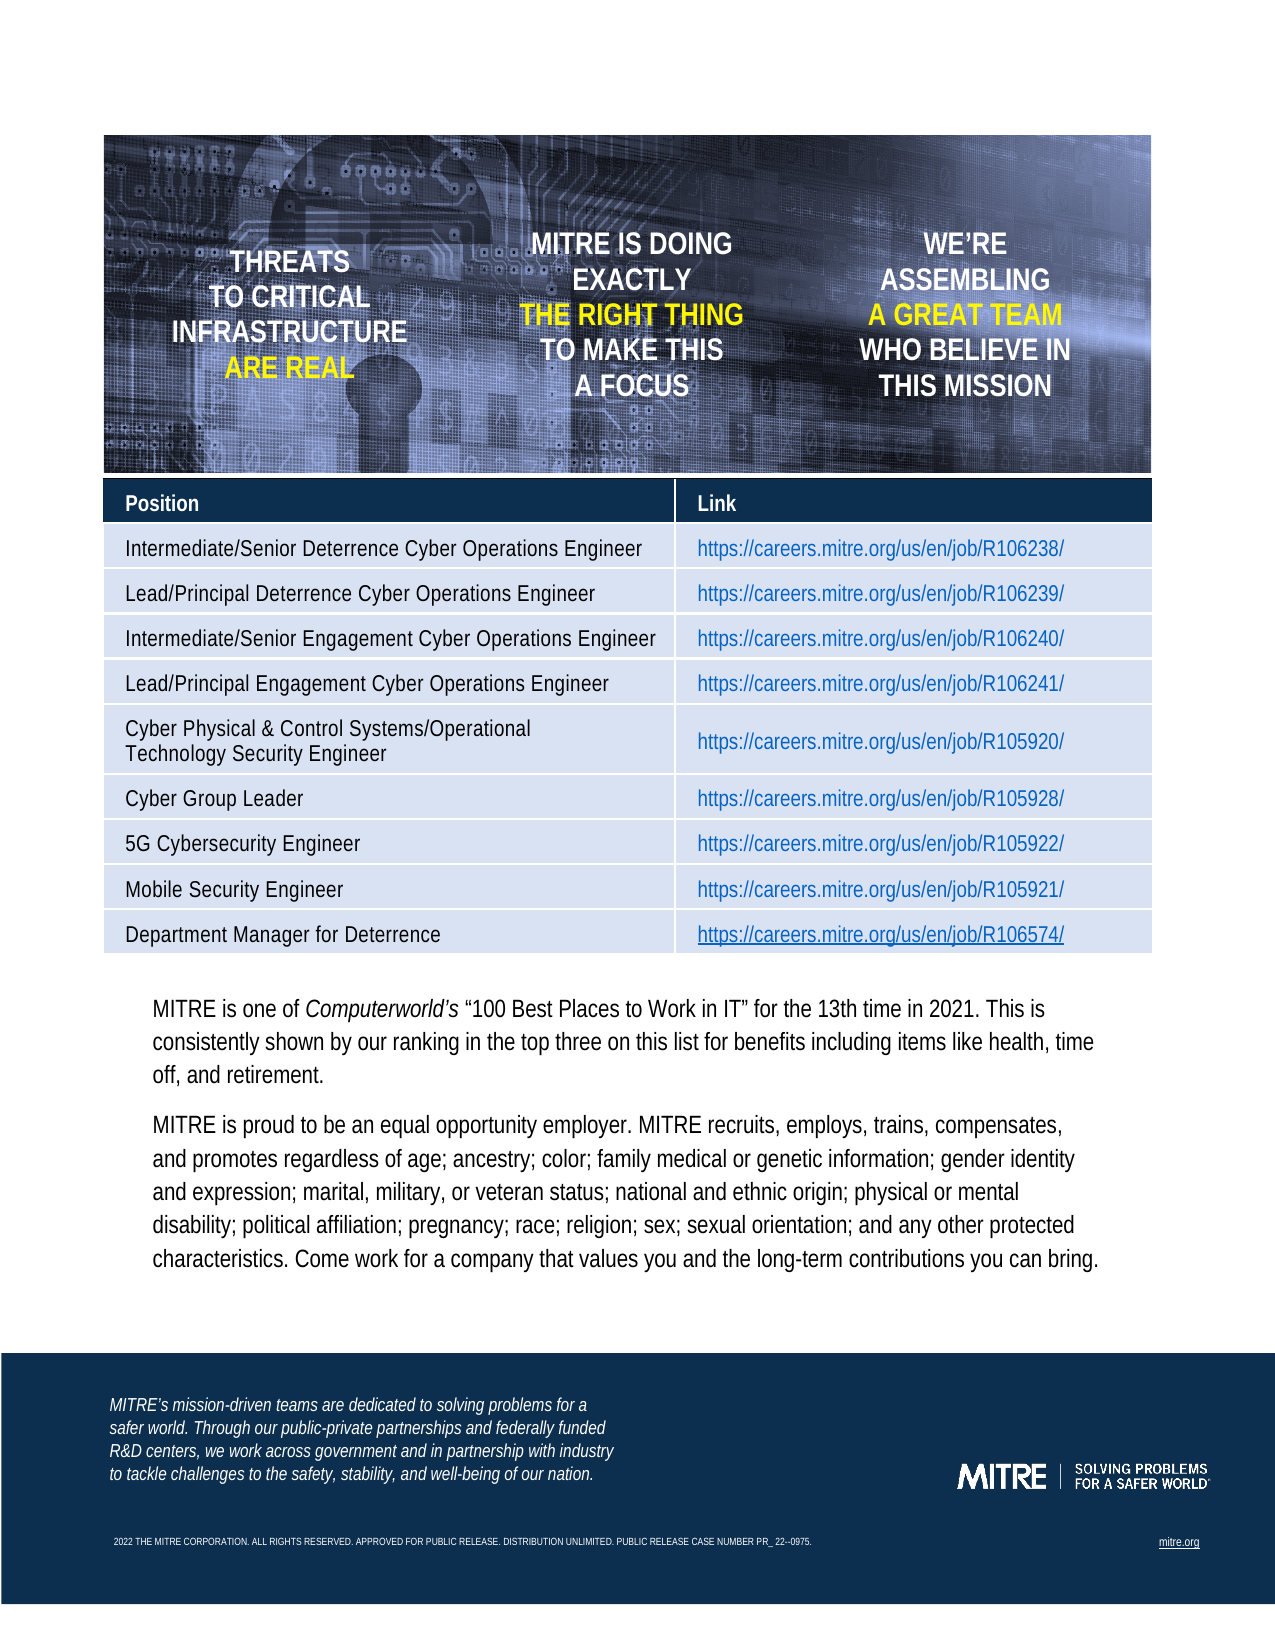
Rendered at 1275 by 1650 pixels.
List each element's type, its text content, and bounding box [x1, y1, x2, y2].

table_cell Cyber Physical & Control Systems/Operational Technology Security Engineer [104, 705, 674, 773]
table_cell 5G Cybersecurity Engineer [104, 820, 674, 863]
table_cell https://careers.mitre.org/us/en/job/R106241/ [676, 660, 1152, 703]
table_header Link [676, 479, 1152, 522]
table_cell Mobile Security Engineer [104, 865, 674, 908]
table_header Position [103, 479, 674, 522]
picture [931, 1446, 1243, 1510]
table_cell https://careers.mitre.org/us/en/job/R106574/ [676, 910, 1152, 953]
table_cell Lead/Principal Deterrence Cyber Operations Engineer [104, 569, 674, 612]
table_cell https://careers.mitre.org/us/en/job/R106239/ [676, 569, 1152, 612]
table_cell Department Manager for Deterrence [104, 910, 674, 953]
table_cell https://careers.mitre.org/us/en/job/R105920/ [676, 705, 1152, 773]
table_cell https://careers.mitre.org/us/en/job/R105922/ [676, 820, 1152, 863]
table_cell https://careers.mitre.org/us/en/job/R105921/ [676, 865, 1152, 908]
table_cell Lead/Principal Engagement Cyber Operations Engineer [104, 660, 674, 703]
table_cell https://careers.mitre.org/us/en/job/R106238/ [676, 524, 1152, 567]
table_cell Intermediate/Senior Engagement Cyber Operations Engineer [104, 615, 674, 657]
table_cell https://careers.mitre.org/us/en/job/R106240/ [676, 615, 1152, 657]
picture [150, 955, 1125, 1300]
table_cell Cyber Group Leader [104, 775, 674, 818]
table_cell Intermediate/Senior Deterrence Cyber Operations Engineer [104, 524, 674, 567]
table_cell https://careers.mitre.org/us/en/job/R105928/ [676, 775, 1152, 818]
